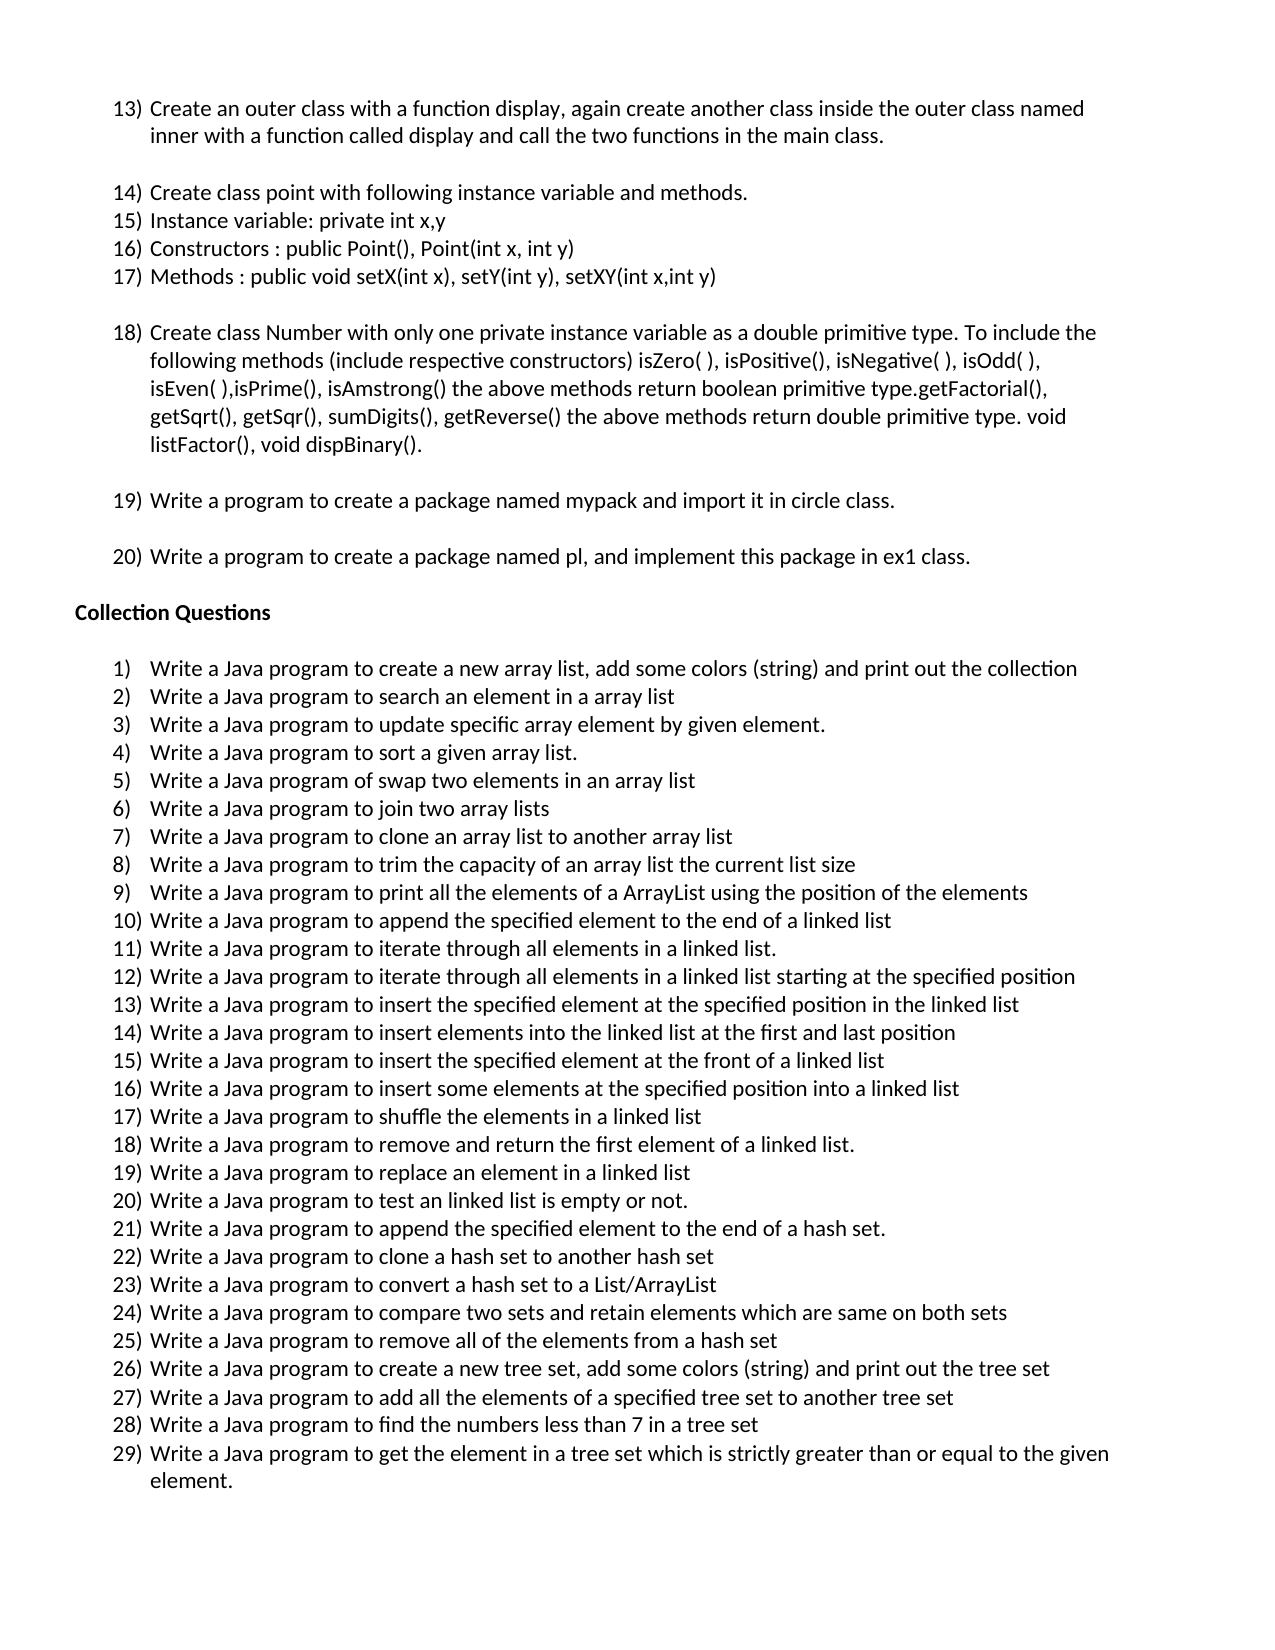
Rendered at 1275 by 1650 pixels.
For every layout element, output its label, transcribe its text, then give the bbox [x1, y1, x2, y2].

list Write a Java program to iterate through all elements in a linked list. [112, 934, 1125, 962]
list Create an outer class with a function display, again create another class inside the outer class named inner with a function called display and call the two functions in the main class. [112, 94, 1125, 150]
list Write a Java program to replace an element in a linked list [112, 1158, 1125, 1186]
list Write a Java program to search an element in a array list [112, 682, 1125, 710]
list Write a Java program to join two array lists [112, 794, 1125, 822]
list Write a Java program to test an linked list is empty or not. [112, 1186, 1125, 1214]
list Create class Number with only one private instance variable as a double primitive type. To include the following methods (include respective constructors) isZero( ), isPositive(), isNegative( ), isOdd( ), isEven( ),isPrime(), isAmstrong() the above methods return boolean primitive type.getFactorial(), getSqrt(), getSqr(), sumDigits(), getReverse() the above methods return double primitive type. void listFactor(), void dispBinary(). [112, 318, 1125, 458]
list Write a Java program to sort a given array list. [112, 738, 1125, 766]
list Write a Java program to convert a hash set to a List/ArrayList [112, 1271, 1125, 1298]
list Write a Java program to insert the specified element at the specified position in the linked list [112, 990, 1125, 1018]
list Write a Java program to compare two sets and retain elements which are same on both sets [112, 1298, 1125, 1327]
list Instance variable: private int x,y [112, 206, 1125, 234]
list Write a Java program to get the element in a tree set which is strictly greater than or equal to the given element. [112, 1439, 1125, 1495]
list Write a Java program to create a new tree set, add some colors (string) and print out the tree set [112, 1354, 1125, 1383]
list Write a Java program to shuffle the elements in a linked list [112, 1102, 1125, 1130]
list Write a Java program to insert some elements at the specified position into a linked list [112, 1074, 1125, 1102]
list Write a Java program to find the numbers less than 7 in a tree set [112, 1411, 1125, 1439]
list Constructors : public Point(), Point(int x, int y) [112, 234, 1125, 262]
list Write a Java program to update specific array element by given element. [112, 710, 1125, 738]
list Write a Java program to clone a hash set to another hash set [112, 1242, 1125, 1271]
list Methods : public void setX(int x), setY(int y), setXY(int x,int y) [112, 262, 1125, 290]
list Write a Java program to append the specified element to the end of a hash set. [112, 1214, 1125, 1242]
text Collection Questions [75, 598, 1125, 626]
list Write a program to create a package named pl, and implement this package in ex1 class. [112, 542, 1125, 570]
list Write a Java program to insert the specified element at the front of a linked list [112, 1046, 1125, 1074]
list Write a program to create a package named mypack and import it in circle class. [112, 486, 1125, 514]
list Write a Java program to add all the elements of a specified tree set to another tree set [112, 1383, 1125, 1411]
list Write a Java program to append the specified element to the end of a linked list [112, 906, 1125, 934]
list Write a Java program to remove all of the elements from a hash set [112, 1327, 1125, 1354]
list Write a Java program to print all the elements of a ArrayList using the position of the elements [112, 878, 1125, 906]
list Write a Java program to create a new array list, add some colors (string) and print out the collection [112, 654, 1125, 682]
list Write a Java program to iterate through all elements in a linked list starting at the specified position [112, 962, 1125, 990]
list Write a Java program to clone an array list to another array list [112, 822, 1125, 850]
list Create class point with following instance variable and methods. [112, 178, 1125, 206]
list Write a Java program to remove and return the first element of a linked list. [112, 1130, 1125, 1158]
list Write a Java program to insert elements into the linked list at the first and last position [112, 1018, 1125, 1046]
list Write a Java program to trim the capacity of an array list the current list size [112, 850, 1125, 878]
list Write a Java program of swap two elements in an array list [112, 766, 1125, 794]
